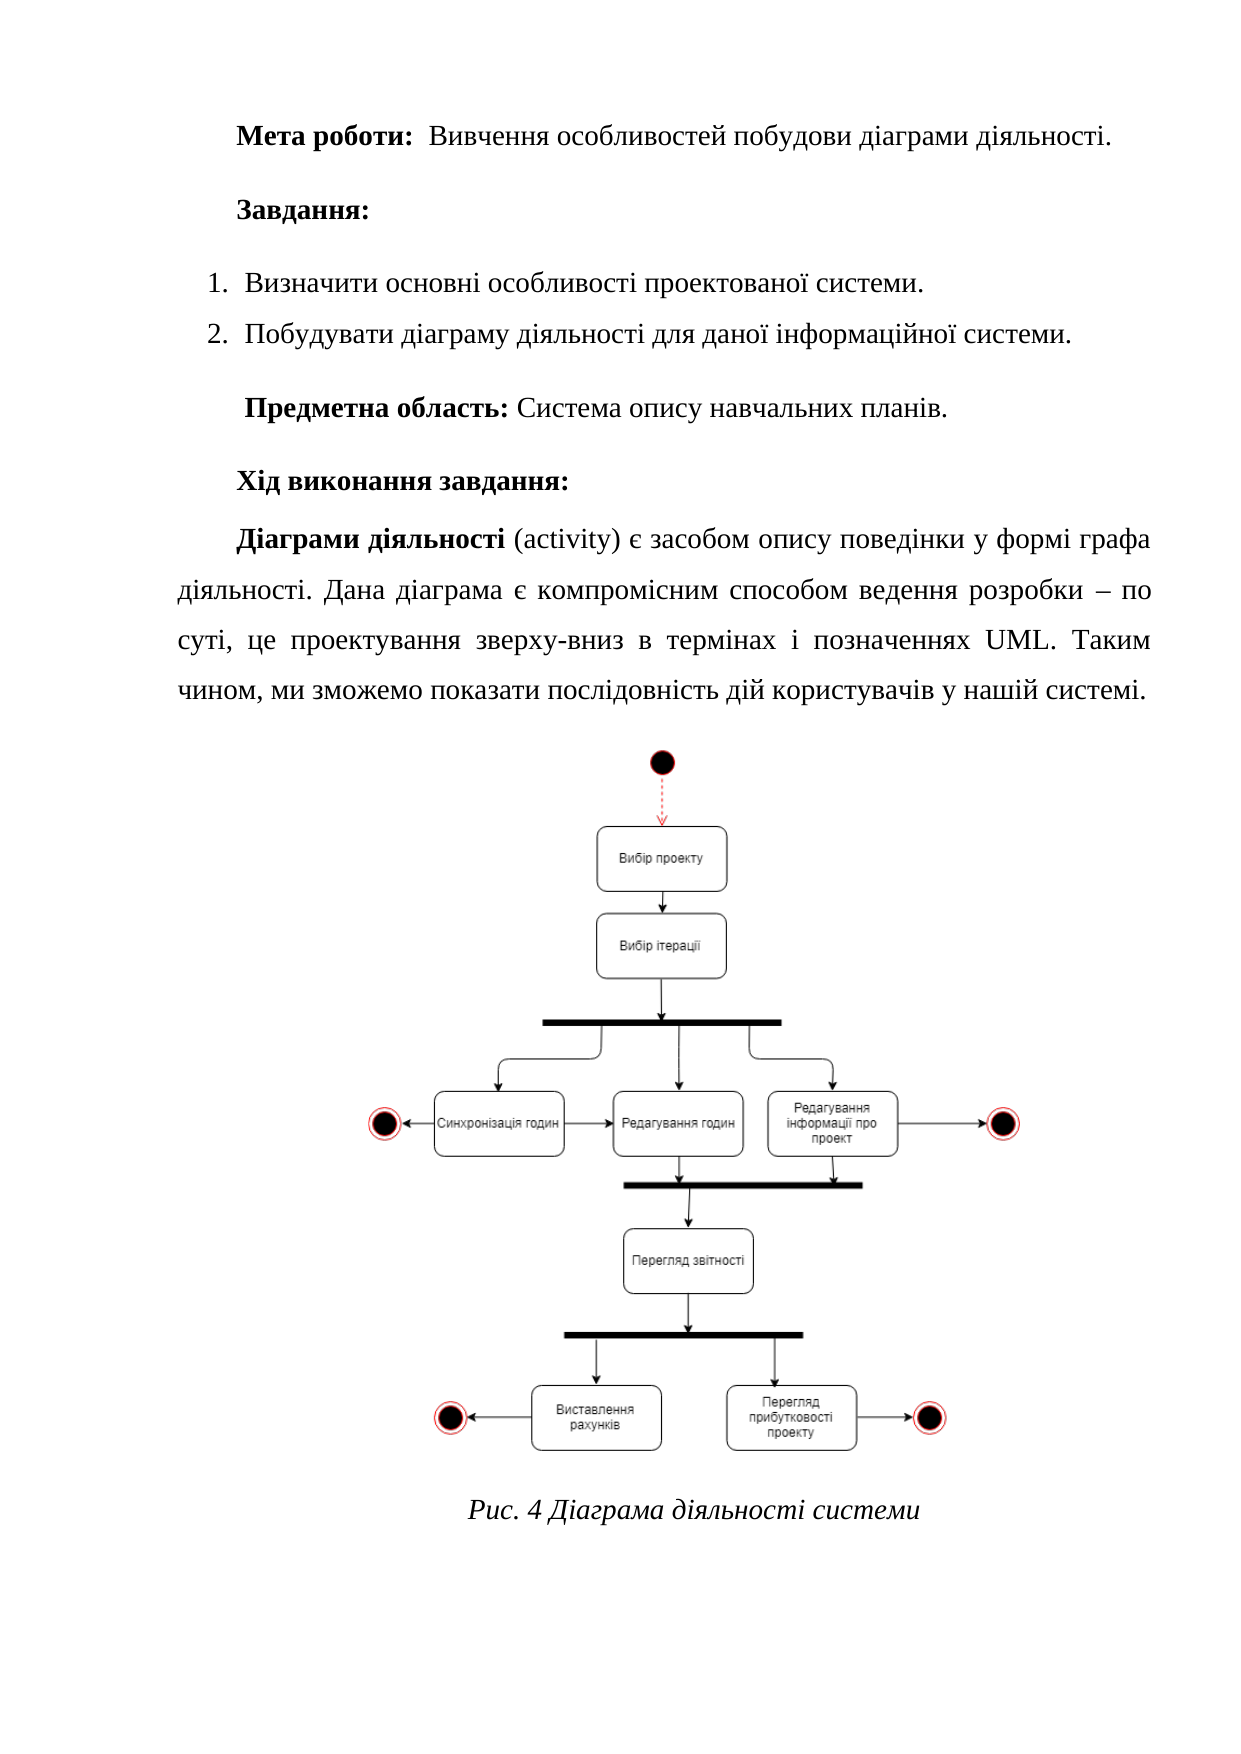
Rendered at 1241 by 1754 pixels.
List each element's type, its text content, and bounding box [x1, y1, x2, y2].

list Побудувати діаграму діяльності для даної інформаційної системи. [207, 316, 1152, 349]
list Визначити основні особливості проектованої системи. [207, 266, 1152, 299]
text Рис. 4 Діаграма діяльності системи [177, 1492, 1152, 1526]
text Предметна область: Система опису навчальних планів. [244, 390, 1152, 423]
text Завдання: [177, 192, 1152, 225]
text Хід виконання завдання: [177, 463, 1152, 497]
text Мета роботи: Вивчення особливостей побудови діаграми діяльності. [177, 118, 1152, 152]
picture [368, 746, 1020, 1452]
text Діаграми діяльності (activity) є засобом опису поведінки у формі графа діяльності. Дана діаграма є компромісним способом ведення розробки – по суті, це проектування зверху-вниз в термінах і позначеннях UML. Таким чином, ми зможемо показати послідовність дій користувачів у нашій системі. [177, 522, 1152, 706]
